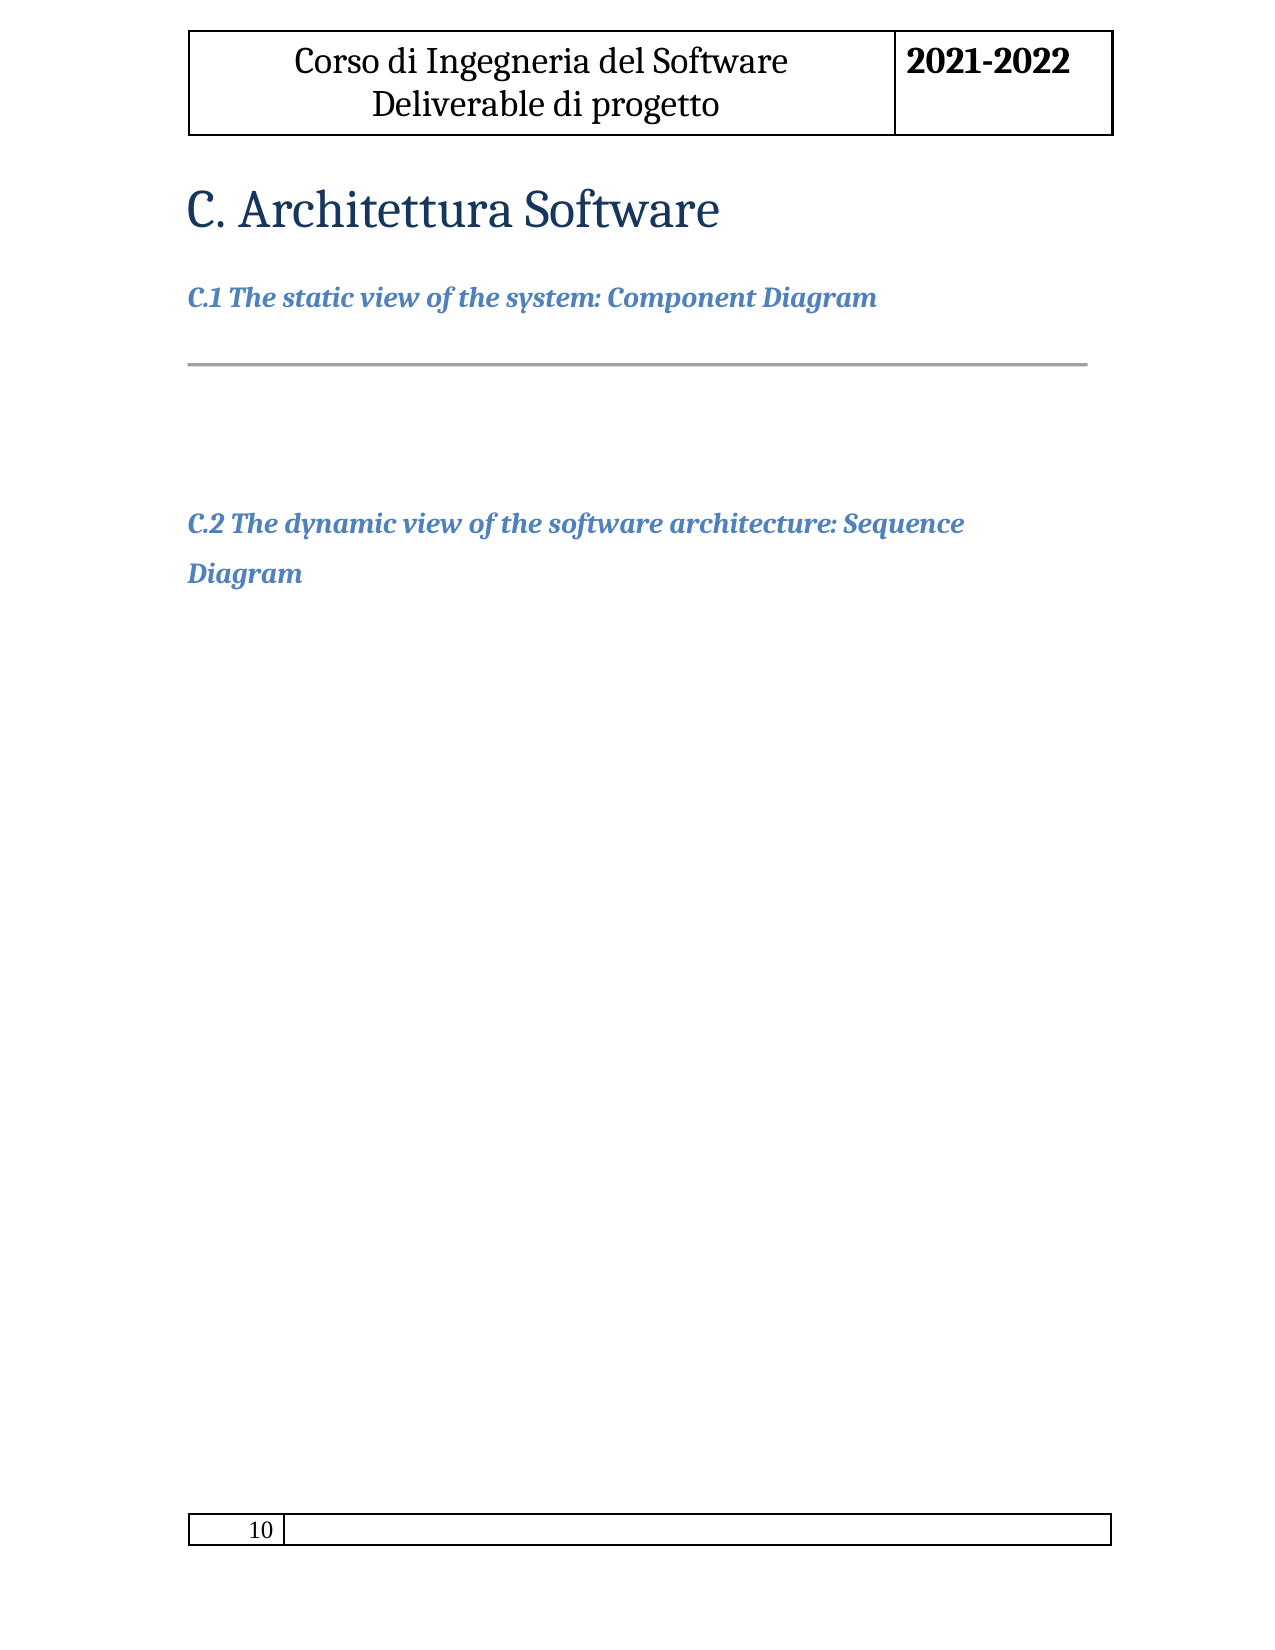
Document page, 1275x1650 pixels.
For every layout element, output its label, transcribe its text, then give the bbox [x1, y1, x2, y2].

title C.1 The static view of the system: Component Diagram [187, 282, 1087, 315]
title C. Architettura Software [187, 179, 1087, 241]
title C.2 The dynamic view of the software architecture: Sequence Diagram [187, 507, 1087, 591]
